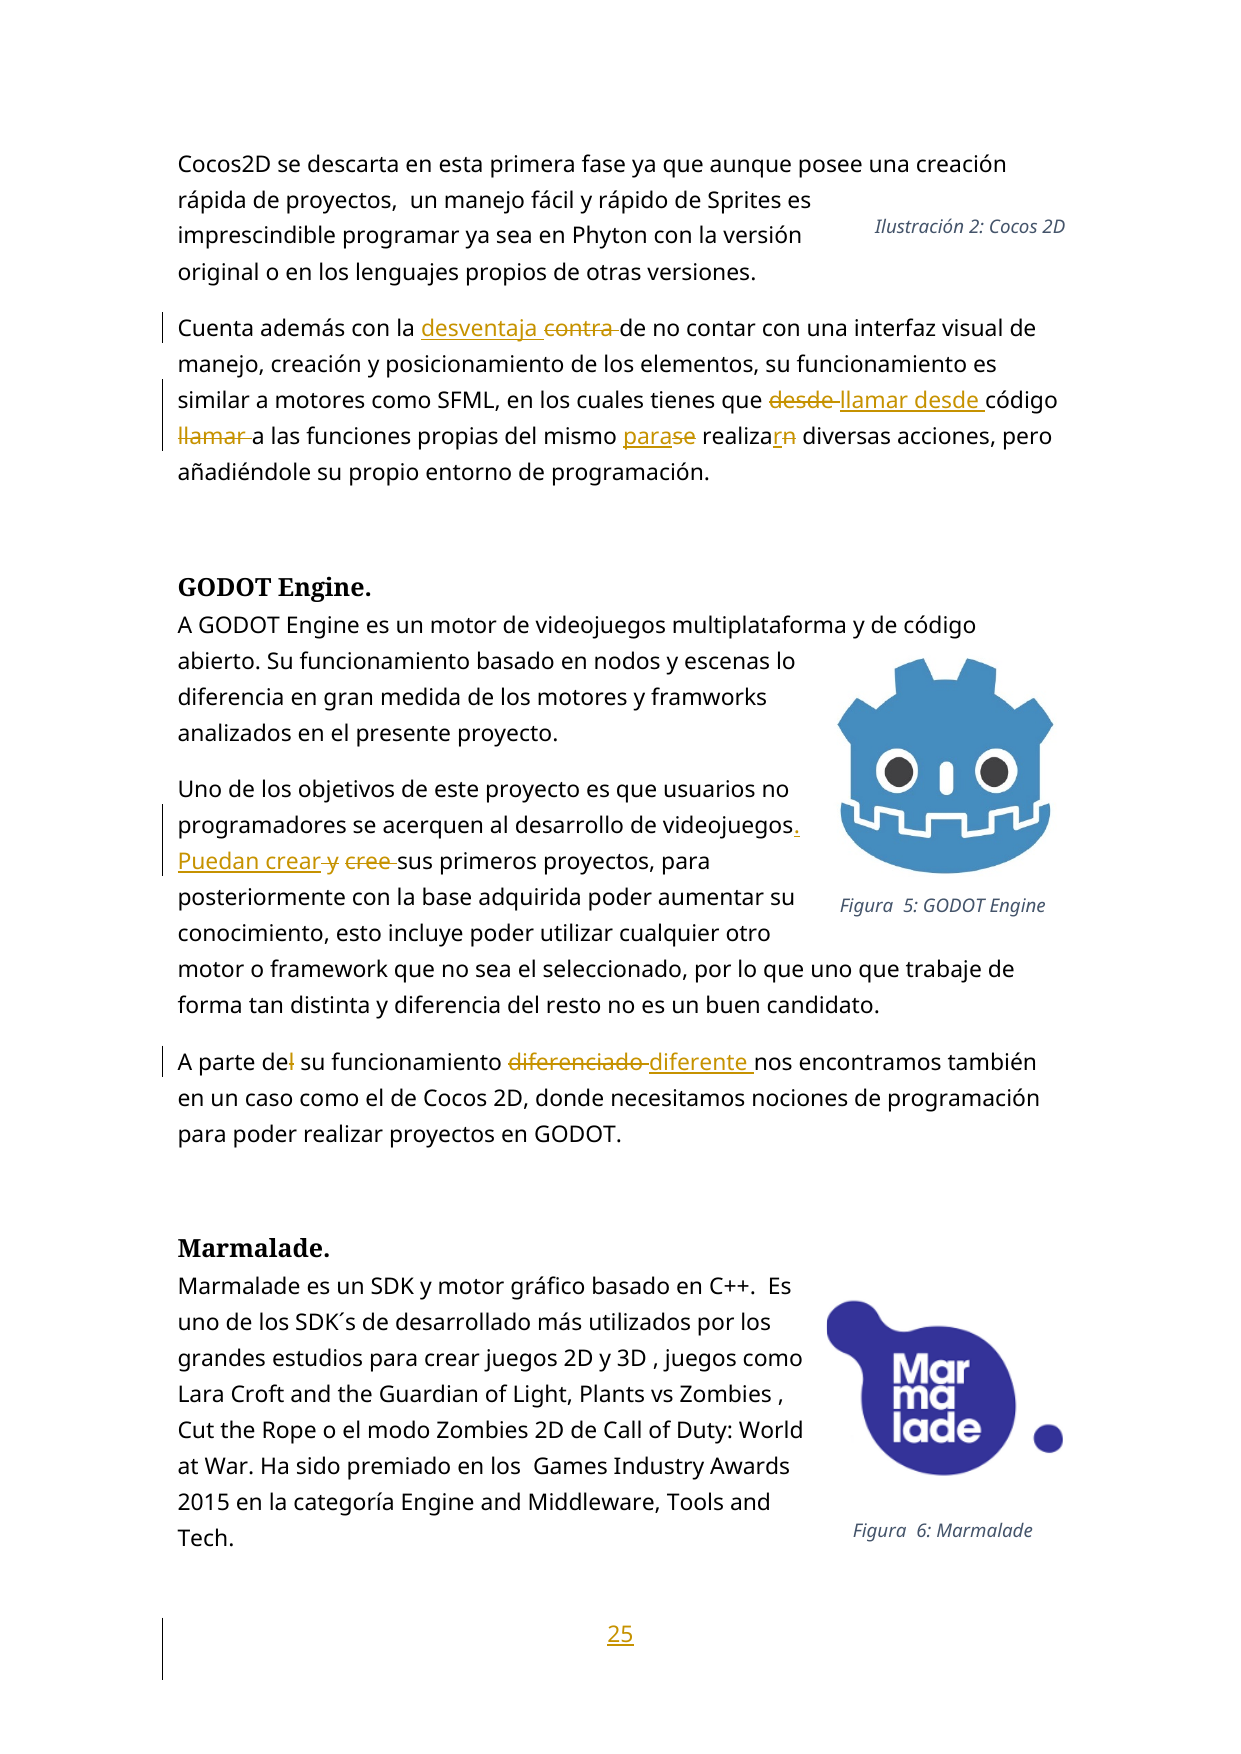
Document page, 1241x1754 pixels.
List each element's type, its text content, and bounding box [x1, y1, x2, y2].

text Cocos2D se descarta en esta primera fase ya que aunque posee una creación rápida de proyectos, un manejo fácil y rápido de Sprites es imprescindible programar ya sea en Phyton con la versión original o en los lenguajes propios de otras versiones. [177, 148, 1063, 287]
text A parte de su funcionamiento nos encontramos también en un caso como el de Cocos 2D, donde necesitamos nociones de programación para poder realizar proyectos en GODOT. [177, 1046, 1063, 1149]
subtitle GODOT Engine. [177, 569, 1063, 603]
text Marmalade es un SDK y motor gráfico basado en C++. Es uno de los SDK´s de desarrollado más utilizados por los grandes estudios para crear juegos 2D y 3D , juegos como Lara Croft and the Guardian of Light, Plants vs Zombies , Cut the Rope o el modo Zombies 2D de Call of Duty: World at War. Ha sido premiado en los Games Industry Awards 2015 en la categoría Engine and Middleware, Tools and Tech. [177, 1270, 1063, 1553]
text A GODOT Engine es un motor de videojuegos multiplataforma y de código abierto. Su funcionamiento basado en nodos y escenas lo diferencia en gran medida de los motores y framworks analizados en el presente proyecto. [177, 609, 1063, 748]
text Cuenta además con la de no contar con una interfaz visual de manejo, creación y posicionamiento de los elementos, su funcionamiento es similar a motores como SFML, en los cuales tienes que código a las funciones propias del mismo realiza diversas acciones, pero añadiéndole su propio entorno de programación. [177, 312, 1063, 487]
picture [826, 647, 1062, 882]
text Uno de los objetivos de este proyecto es que usuarios no programadores se acerquen al desarrollo de videojuegos sus primeros proyectos, para posteriormente con la base adquirida poder aumentar su conocimiento, esto incluye poder utilizar cualquier otro motor o framework que no sea el seleccionado, por lo que uno que trabaje de forma tan distinta y diferencia del resto no es un buen candidato. [177, 773, 1063, 1020]
subtitle Marmalade. [177, 1231, 1063, 1265]
picture [826, 1272, 1063, 1509]
